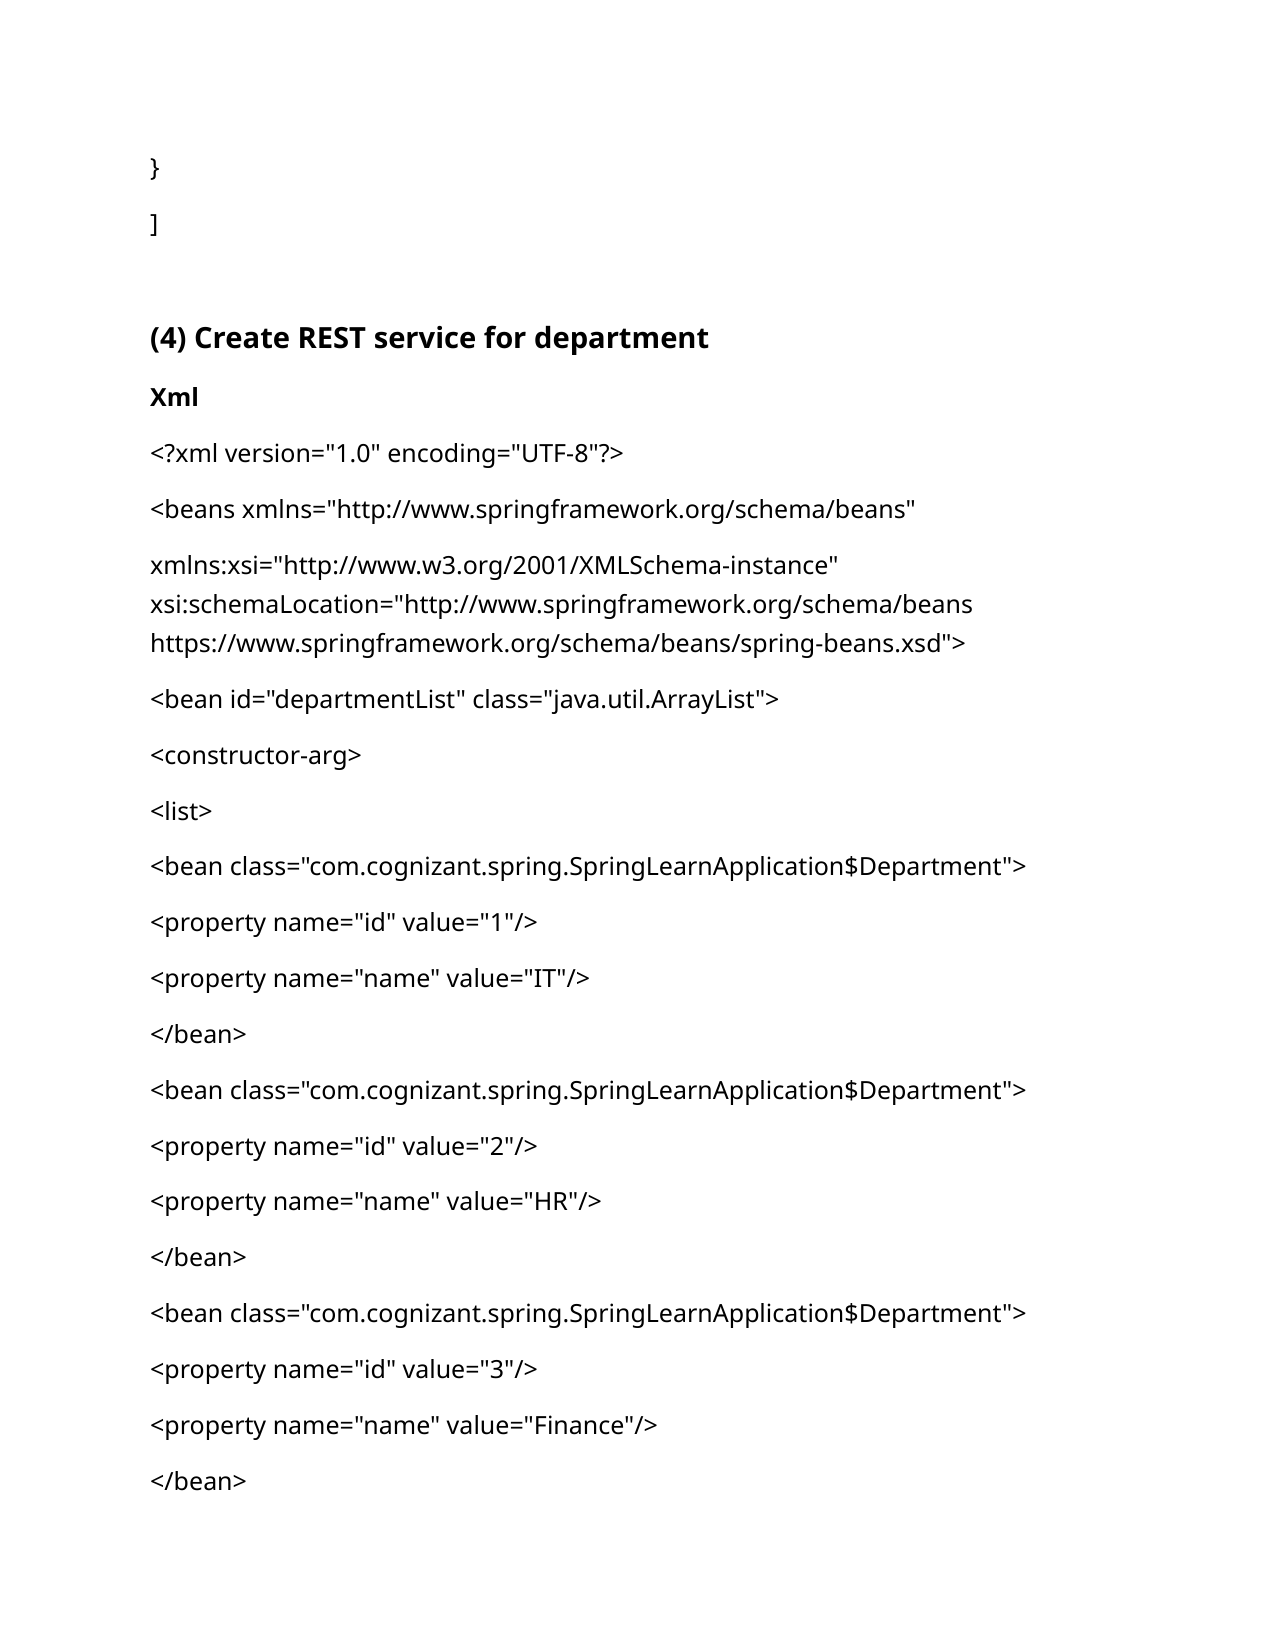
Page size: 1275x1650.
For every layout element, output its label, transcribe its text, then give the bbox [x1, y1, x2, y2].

text <beans xmlns="http://www.springframework.org/schema/beans" [150, 491, 1125, 526]
text <?xml version="1.0" encoding="UTF-8"?> [150, 436, 1125, 470]
text <bean class="com.cognizant.spring.SpringLearnApplication$Department"> [150, 1072, 1125, 1106]
text } [150, 150, 1125, 184]
text <list> [150, 793, 1125, 827]
text (4) Create REST service for department [150, 317, 1125, 357]
text <property name="id" value="2"/> [150, 1128, 1125, 1162]
text <bean id="departmentList" class="java.util.ArrayList"> [150, 681, 1125, 716]
text <property name="id" value="1"/> [150, 905, 1125, 939]
text <property name="name" value="Finance"/> [150, 1407, 1125, 1441]
text xmlns:xsi="http://www.w3.org/2001/XMLSchema-instance" xsi:schemaLocation="http://www.springframework.org/schema/beans https://www.springframework.org/schema/beans/spring-beans.xsd"> [150, 547, 1125, 660]
text </bean> [150, 1016, 1125, 1051]
text <property name="name" value="HR"/> [150, 1184, 1125, 1218]
text <property name="id" value="3"/> [150, 1351, 1125, 1386]
text <constructor-arg> [150, 737, 1125, 771]
text <bean class="com.cognizant.spring.SpringLearnApplication$Department"> [150, 849, 1125, 883]
text Xml [150, 380, 1125, 414]
text <bean class="com.cognizant.spring.SpringLearnApplication$Department"> [150, 1296, 1125, 1330]
text ] [150, 206, 1125, 240]
text </bean> [150, 1240, 1125, 1274]
text </bean> [150, 1463, 1125, 1497]
text <property name="name" value="IT"/> [150, 961, 1125, 995]
